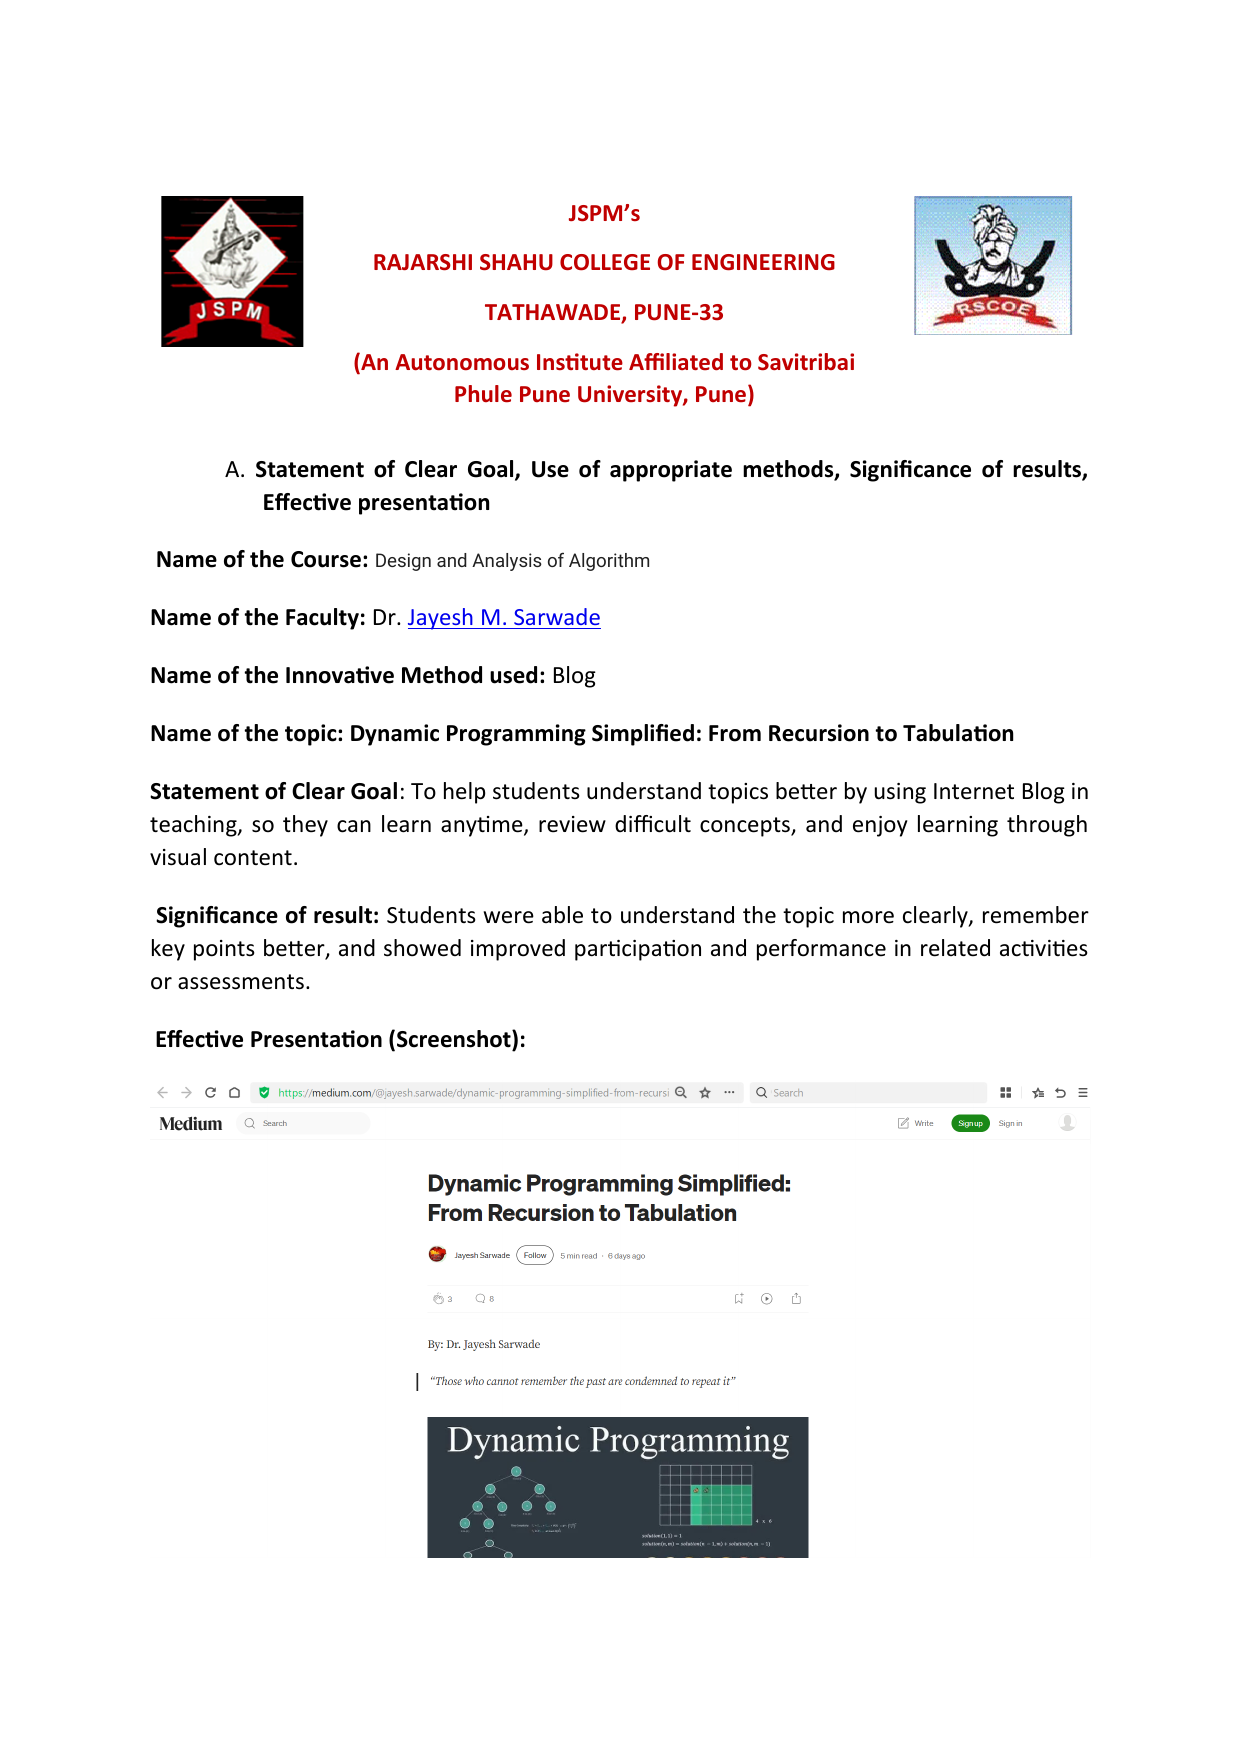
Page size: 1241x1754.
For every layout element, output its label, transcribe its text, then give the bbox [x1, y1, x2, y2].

table_header [150, 197, 314, 428]
picture [150, 1080, 1091, 1558]
text Statement of Clear Goal: To help students understand topics better by using Internet Blog in teaching, so they can learn anytime, review difficult concepts, and enjoy learning through visual content. [150, 775, 1090, 872]
text Significance of result: Students were able to understand the topic more clearly, remember key points better, and showed improved participation and performance in related activities or assessments. [150, 899, 1090, 995]
text A. Statement of Clear Goal, Use of appropriate methods, Significance of results, Effective presentation [225, 453, 1090, 516]
table_header JSPM’s RAJARSHI SHAHU COLLEGE OF ENGINEERING TATHAWADE, PUNE-33 (An Autonomous Institute Affiliated to Savitribai Phule Pune University, Pune) [315, 197, 896, 428]
picture [161, 196, 304, 347]
text Name of the Faculty: Dr. Jayesh M. Sarwade [150, 602, 1090, 632]
text Name of the Course: Design and Analysis of Algorithm [150, 544, 1090, 574]
text Effective Presentation (Screenshot): [150, 1023, 1090, 1053]
text Name of the topic: Dynamic Programming Simplified: From Recursion to Tabulation [150, 717, 1090, 748]
picture [914, 196, 1073, 335]
table_header [896, 197, 1090, 428]
text Name of the Innovative Method used: Blog [150, 659, 1090, 690]
